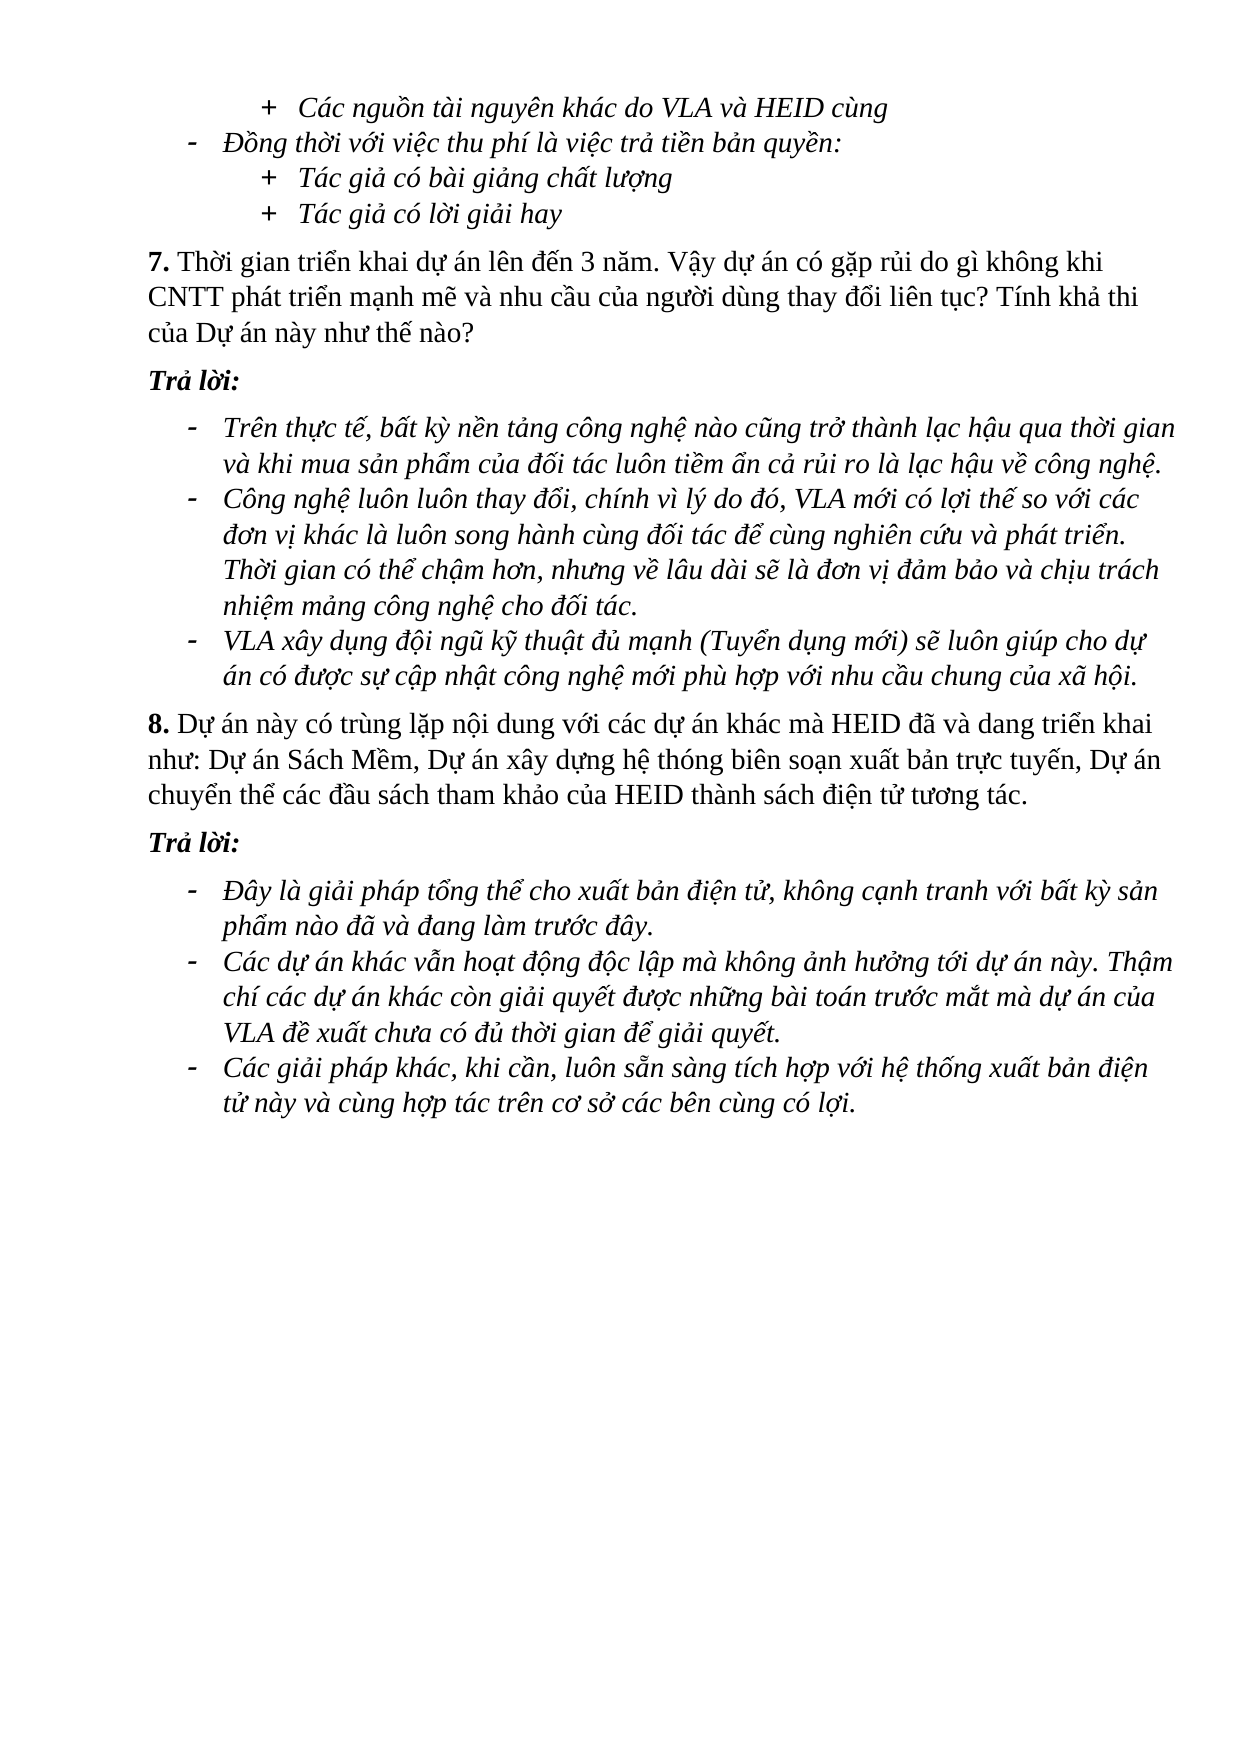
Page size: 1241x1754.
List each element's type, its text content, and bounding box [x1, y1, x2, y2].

list Tác giả có lời giải hay [260, 195, 1181, 230]
list Các nguồn tài nguyên khác do VLA và HEID cùng [260, 89, 1181, 124]
text 8. Dự án này có trùng lặp nội dung với các dự án khác mà HEID đã và dang triển khai như: Dự án Sách Mềm, Dự án xây dựng hệ thóng biên soạn xuất bản trực tuyến, Dự án chuyển thể các đầu sách tham khảo của HEID thành sách điện tử tương tác. [148, 705, 1181, 812]
list Các dự án khác vẫn hoạt động độc lập mà không ảnh hưởng tới dự án này. Thậm chí các dự án khác còn giải quyết được những bài toán trước mắt mà dự án của VLA đề xuất chưa có đủ thời gian để giải quyết. [185, 943, 1181, 1049]
list Đồng thời với việc thu phí là việc trả tiền bản quyền: [185, 124, 1181, 159]
list Các giải pháp khác, khi cần, luôn sẵn sàng tích hợp với hệ thống xuất bản điện tử này và cùng hợp tác trên cơ sở các bên cùng có lợi. [185, 1049, 1181, 1120]
list Tác giả có bài giảng chất lượng [260, 159, 1181, 195]
text Trả lời: [148, 824, 1181, 859]
text 7. Thời gian triển khai dự án lên đến 3 năm. Vậy dự án có gặp rủi do gì không khi CNTT phát triển mạnh mẽ và nhu cầu của người dùng thay đổi liên tục? Tính khả thi của Dự án này như thế nào? [148, 243, 1181, 349]
list Trên thực tế, bất kỳ nền tảng công nghệ nào cũng trở thành lạc hậu qua thời gian và khi mua sản phẩm của đối tác luôn tiềm ẩn cả rủi ro là lạc hậu về công nghệ. [185, 409, 1181, 480]
text Trả lời: [148, 362, 1181, 397]
list Đây là giải pháp tổng thể cho xuất bản điện tử, không cạnh tranh với bất kỳ sản phẩm nào đã và đang làm trước đây. [185, 872, 1181, 943]
list Công nghệ luôn luôn thay đổi, chính vì lý do đó, VLA mới có lợi thế so với các đơn vị khác là luôn song hành cùng đối tác để cùng nghiên cứu và phát triển. Thời gian có thể chậm hơn, nhưng về lâu dài sẽ là đơn vị đảm bảo và chịu trách nhiệm mảng công nghệ cho đối tác. [185, 480, 1181, 622]
list VLA xây dụng đội ngũ kỹ thuật đủ mạnh (Tuyển dụng mới) sẽ luôn giúp cho dự án có được sự cập nhật công nghệ mới phù hợp với nhu cầu chung của xã hội. [185, 622, 1181, 693]
